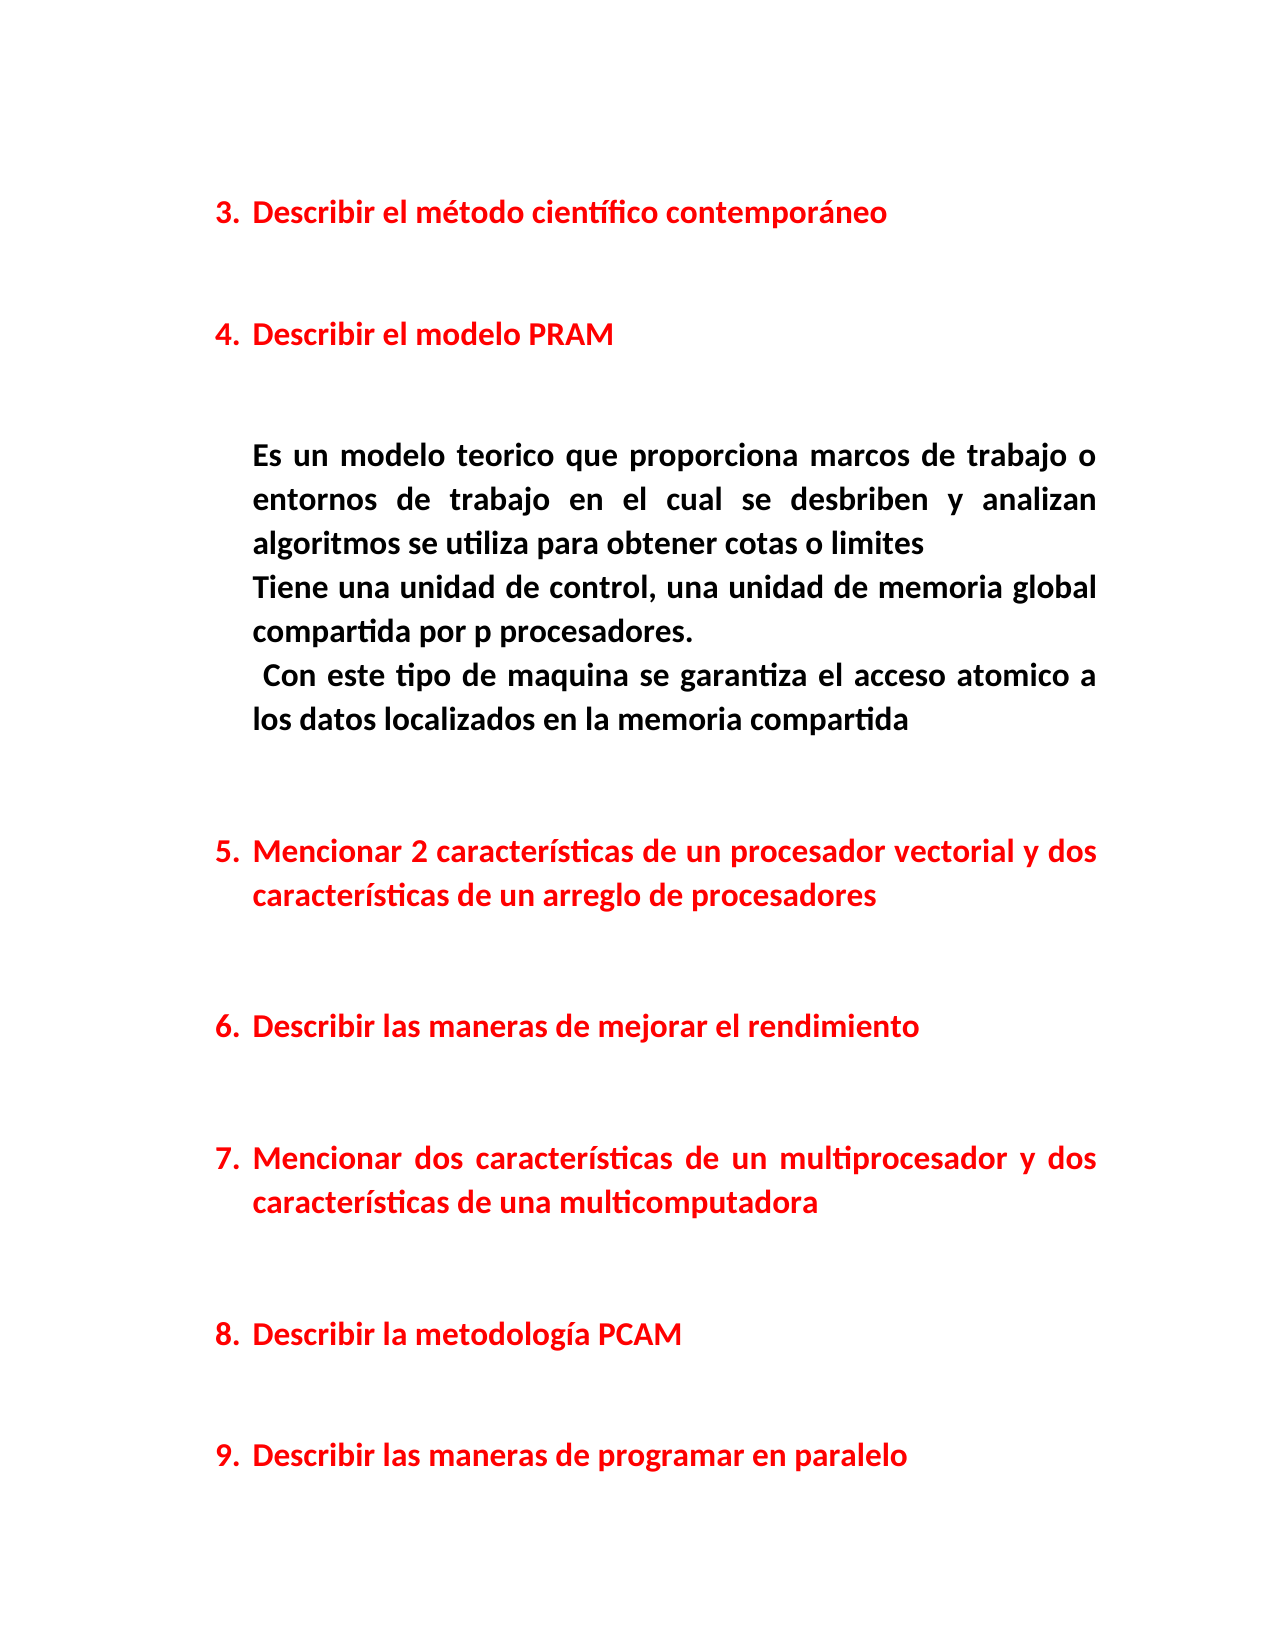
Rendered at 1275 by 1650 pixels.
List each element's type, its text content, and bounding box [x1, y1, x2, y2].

list Mencionar 2 características de un procesador vectorial y dos características de un arreglo de procesadores [215, 830, 1098, 914]
list Describir las maneras de mejorar el rendimiento [215, 1006, 1098, 1046]
list Describir el modelo PRAM [215, 313, 1098, 353]
list Describir las maneras de programar en paralelo [215, 1434, 1098, 1475]
list Es un modelo teorico que proporciona marcos de trabajo o entornos de trabajo en el cual se desbriben y analizan algoritmos se utiliza para obtener cotas o limites [252, 434, 1098, 563]
list Describir la metodología PCAM [215, 1313, 1098, 1354]
list Describir el método científico contemporáneo [215, 192, 1098, 232]
list Con este tipo de maquina se garantiza el acceso atomico a los datos localizados en la memoria compartida [252, 654, 1098, 738]
list Tiene una unidad de control, una unidad de memoria global compartida por p procesadores. [252, 566, 1098, 651]
list Mencionar dos características de un multiprocesador y dos características de una multicomputadora [215, 1137, 1098, 1222]
